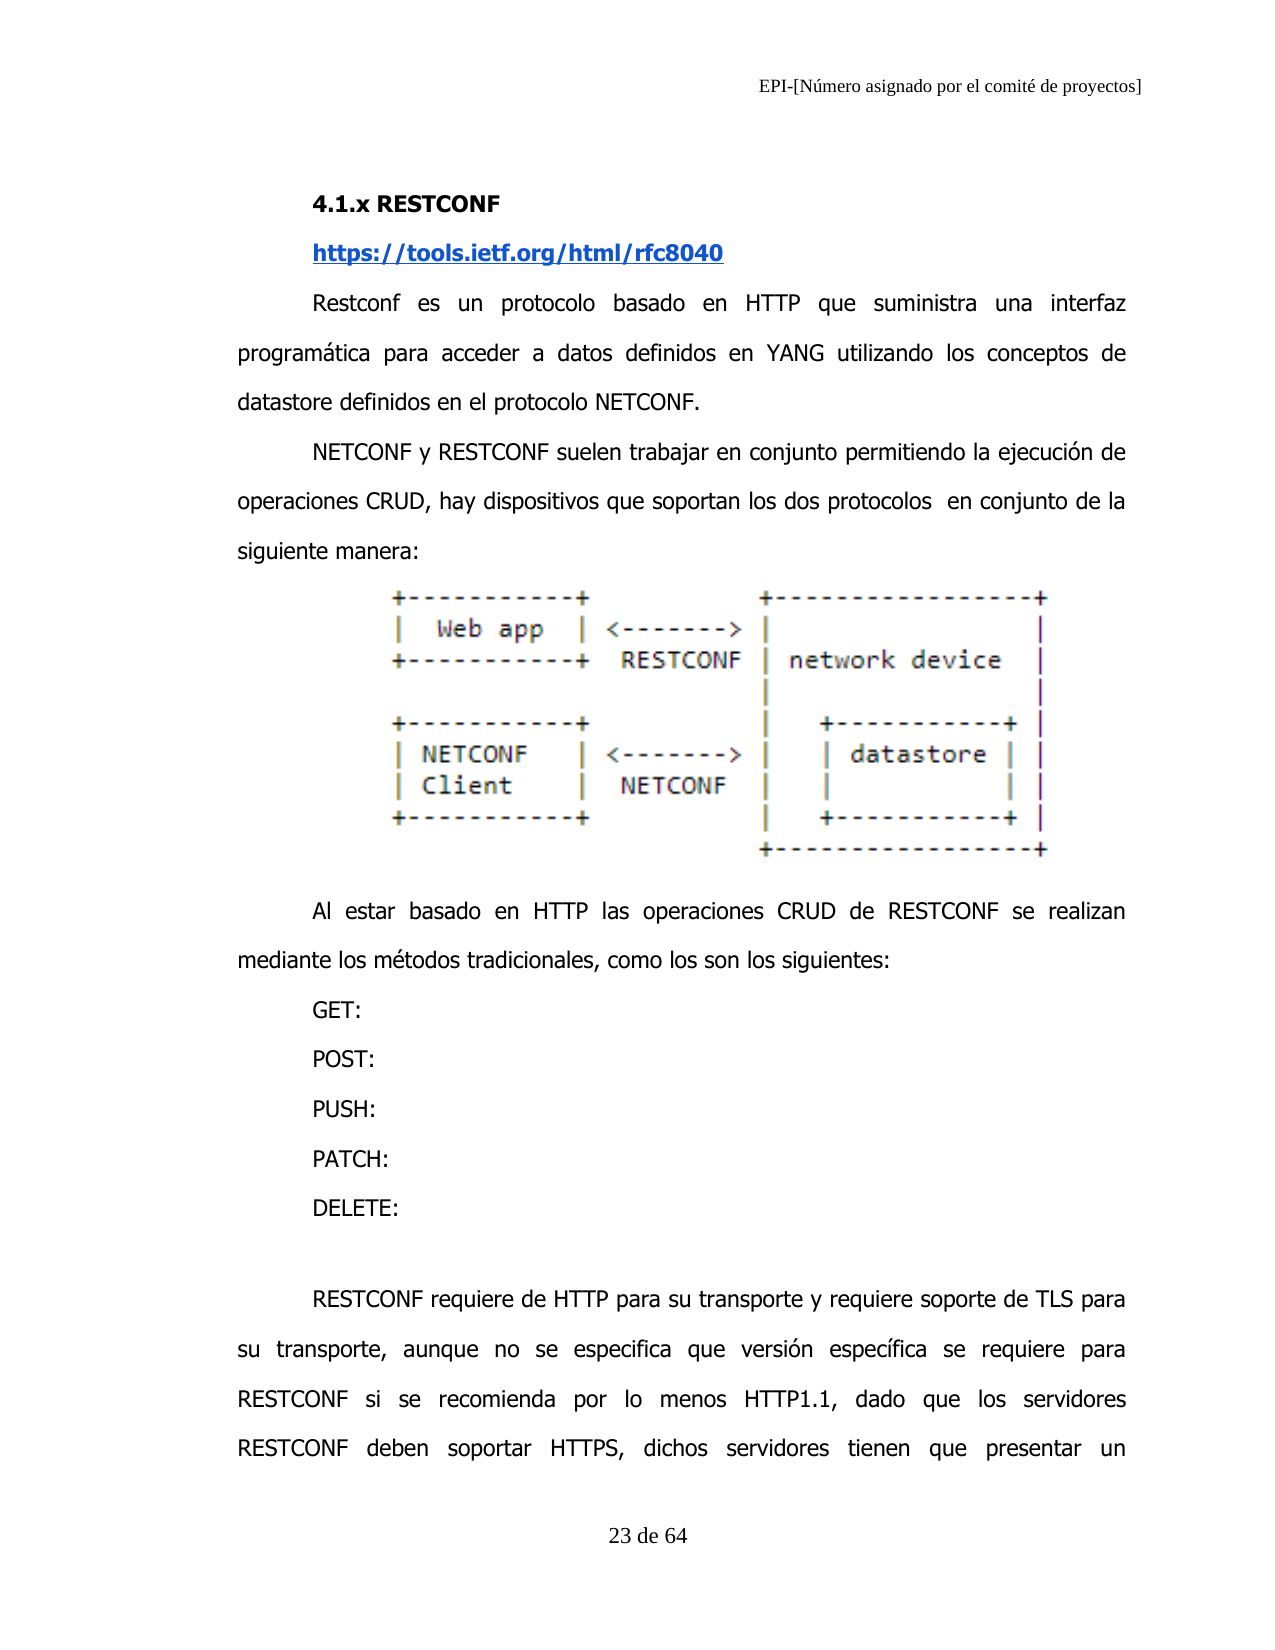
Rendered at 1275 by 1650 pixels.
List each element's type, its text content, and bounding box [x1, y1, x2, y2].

text Restconf es un protocolo basado en HTTP que suministra una interfaz programática para acceder a datos definidos en YANG utilizando los conceptos de datastore definidos en el protocolo NETCONF. [237, 288, 1127, 415]
text GET: [237, 995, 1127, 1023]
text 4.1.x RESTCONF [237, 189, 1127, 217]
text NETCONF y RESTCONF suelen trabajar en conjunto permitiendo la ejecución de operaciones CRUD, hay dispositivos que soportan los dos protocolos en conjunto de la siguiente manera: [237, 437, 1127, 564]
text Al estar basado en HTTP las operaciones CRUD de RESTCONF se realizan mediante los métodos tradicionales, como los son los siguientes: [237, 896, 1127, 973]
text DELETE: [237, 1194, 1127, 1221]
text PUSH: [237, 1094, 1127, 1122]
text POST: [237, 1045, 1127, 1073]
text https://tools.ietf.org/html/rfc8040 [237, 239, 1127, 267]
text PATCH: [237, 1144, 1127, 1172]
picture [312, 586, 1092, 876]
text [237, 1285, 1127, 1461]
